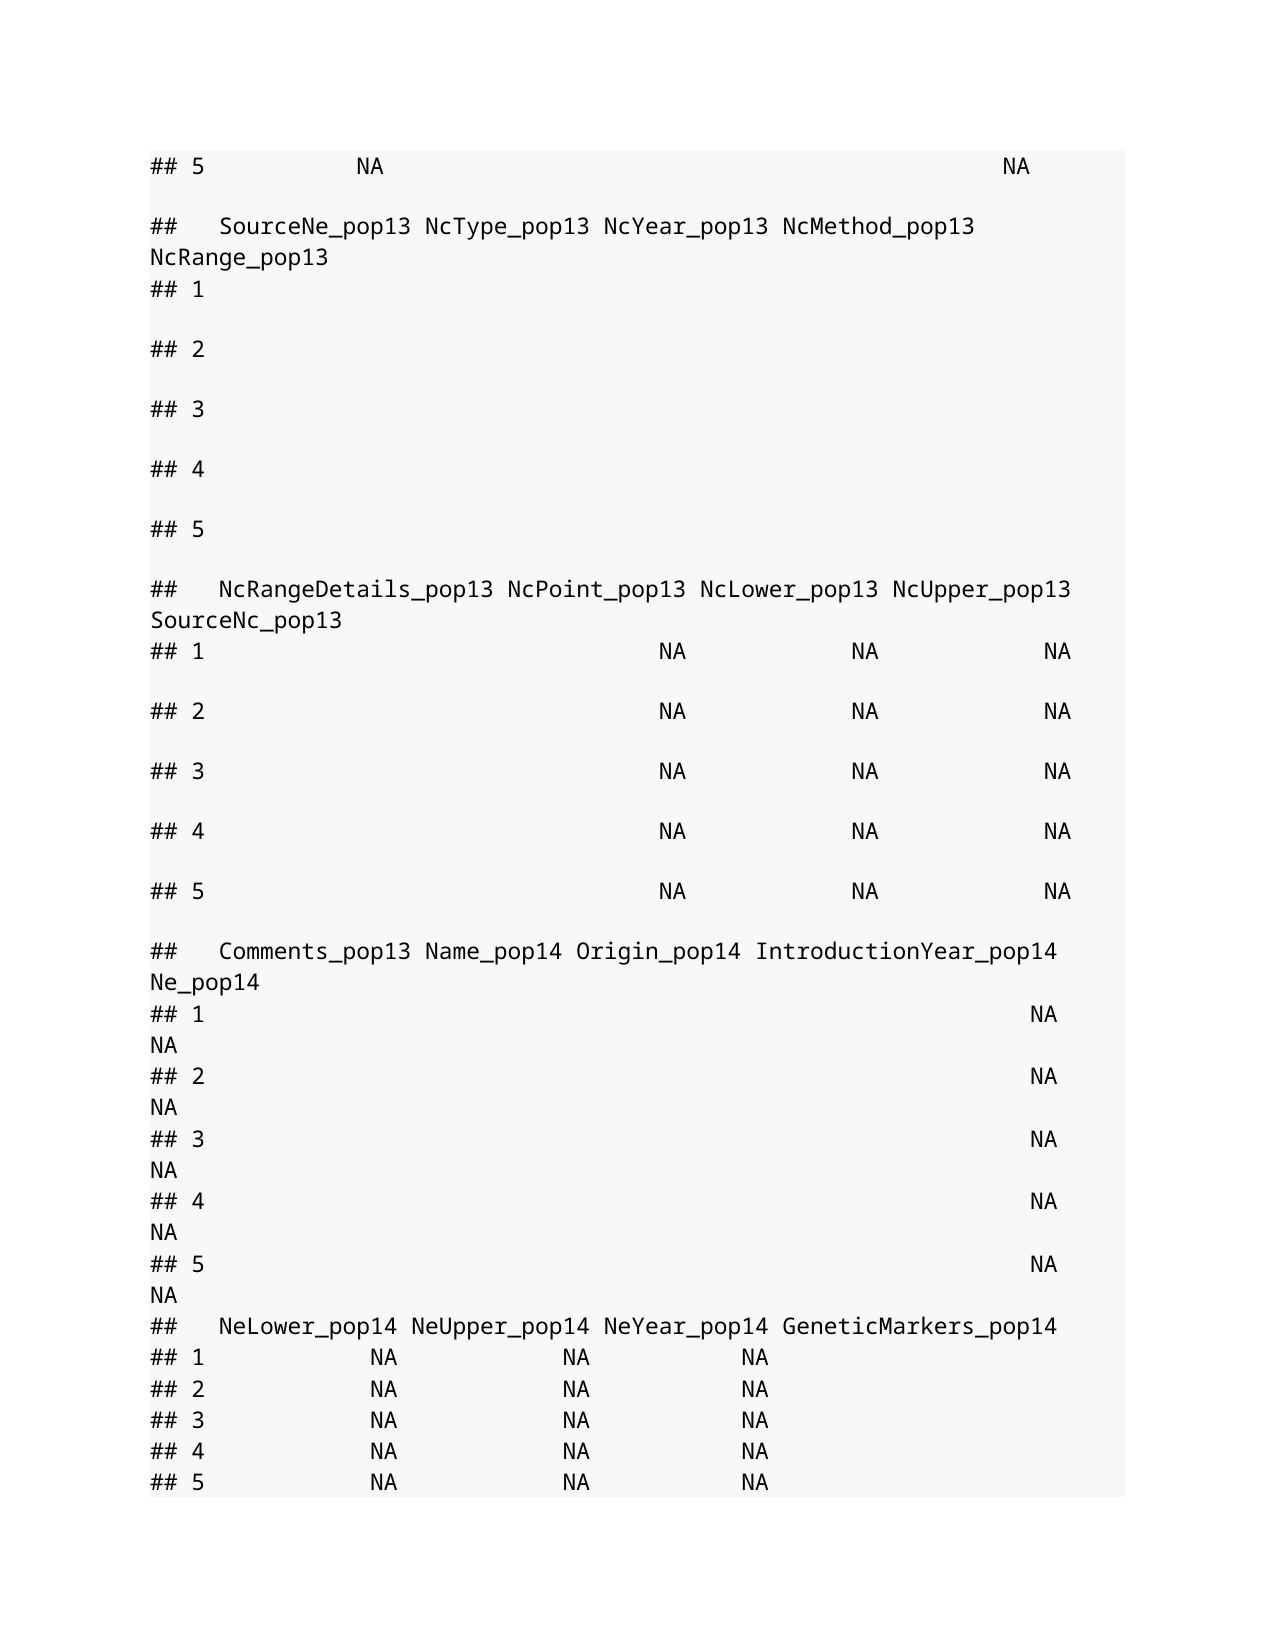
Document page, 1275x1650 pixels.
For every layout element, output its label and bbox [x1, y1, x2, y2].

text [150, 150, 1125, 1497]
